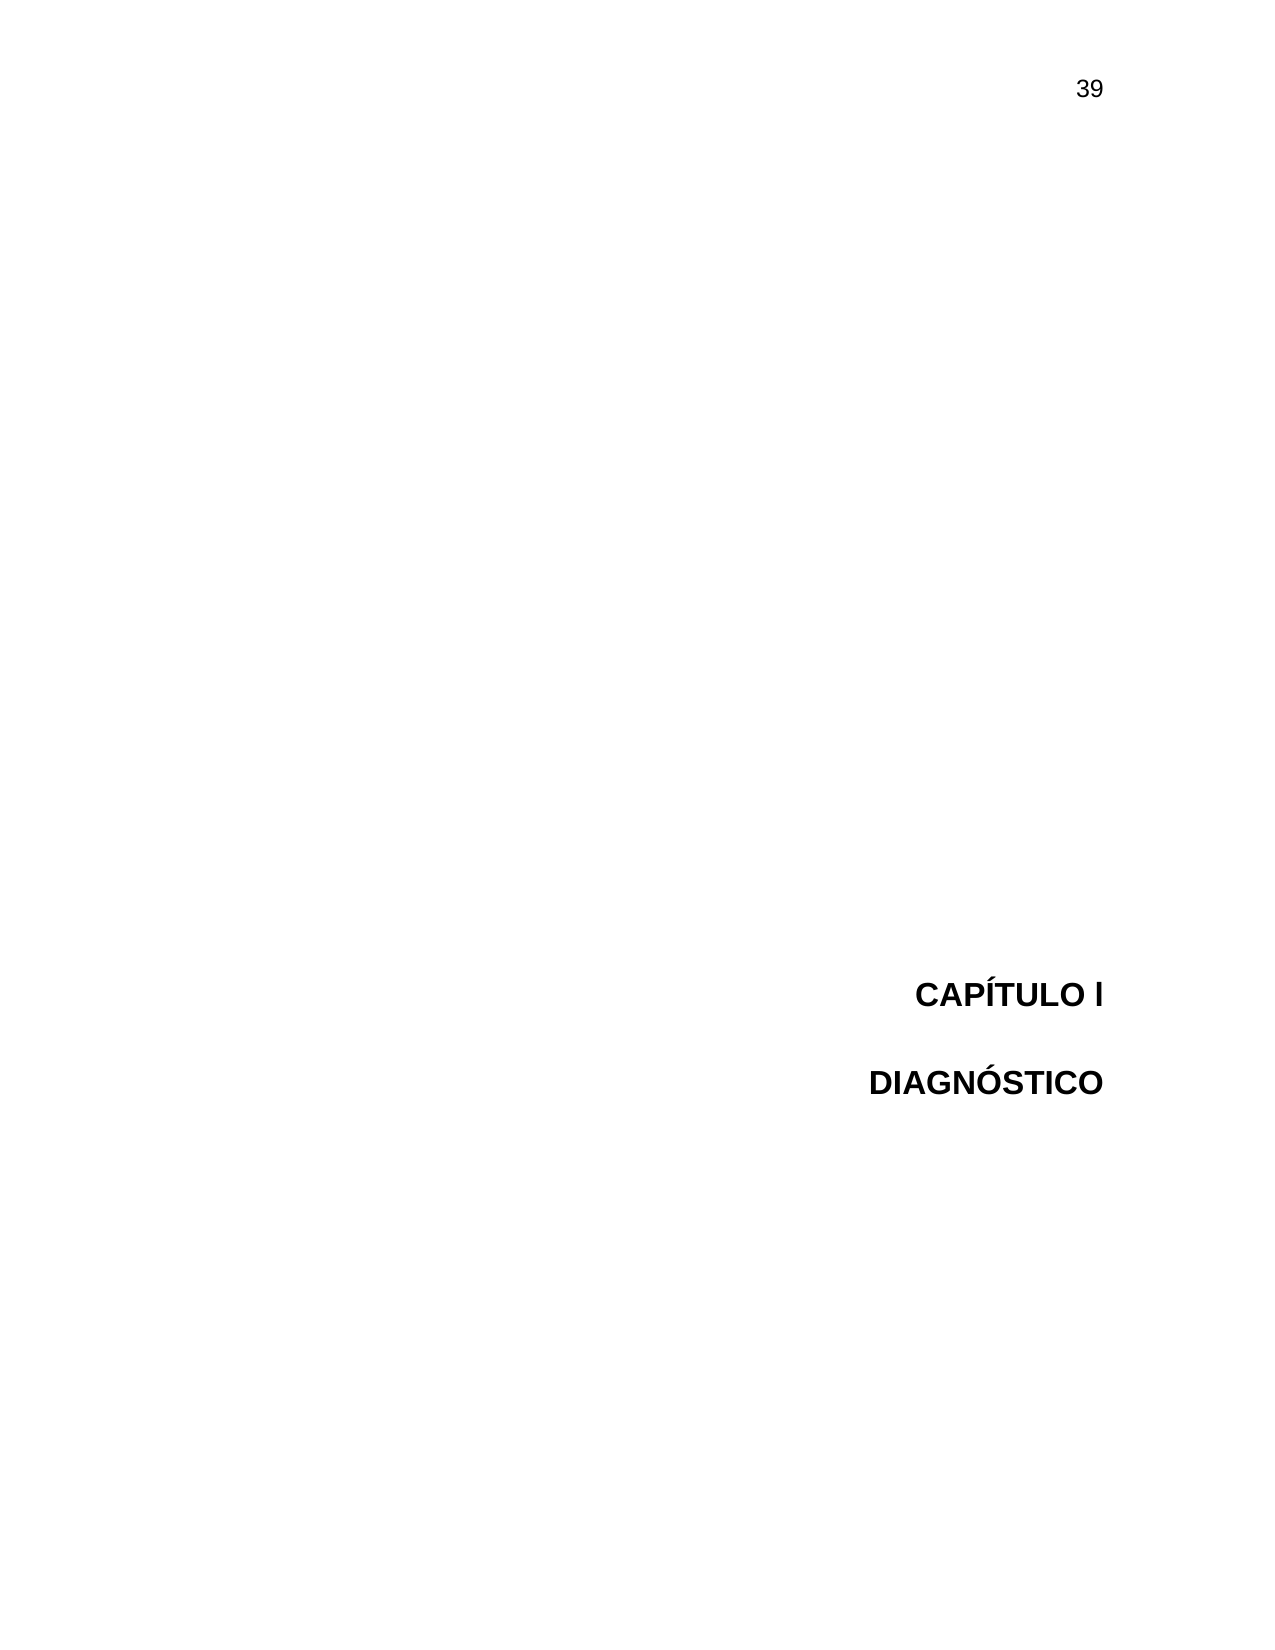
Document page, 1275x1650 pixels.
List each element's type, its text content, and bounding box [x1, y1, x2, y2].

subtitle DIAGNÓSTICO [230, 1063, 1104, 1102]
subtitle CAPÍTULO l [230, 975, 1104, 1013]
